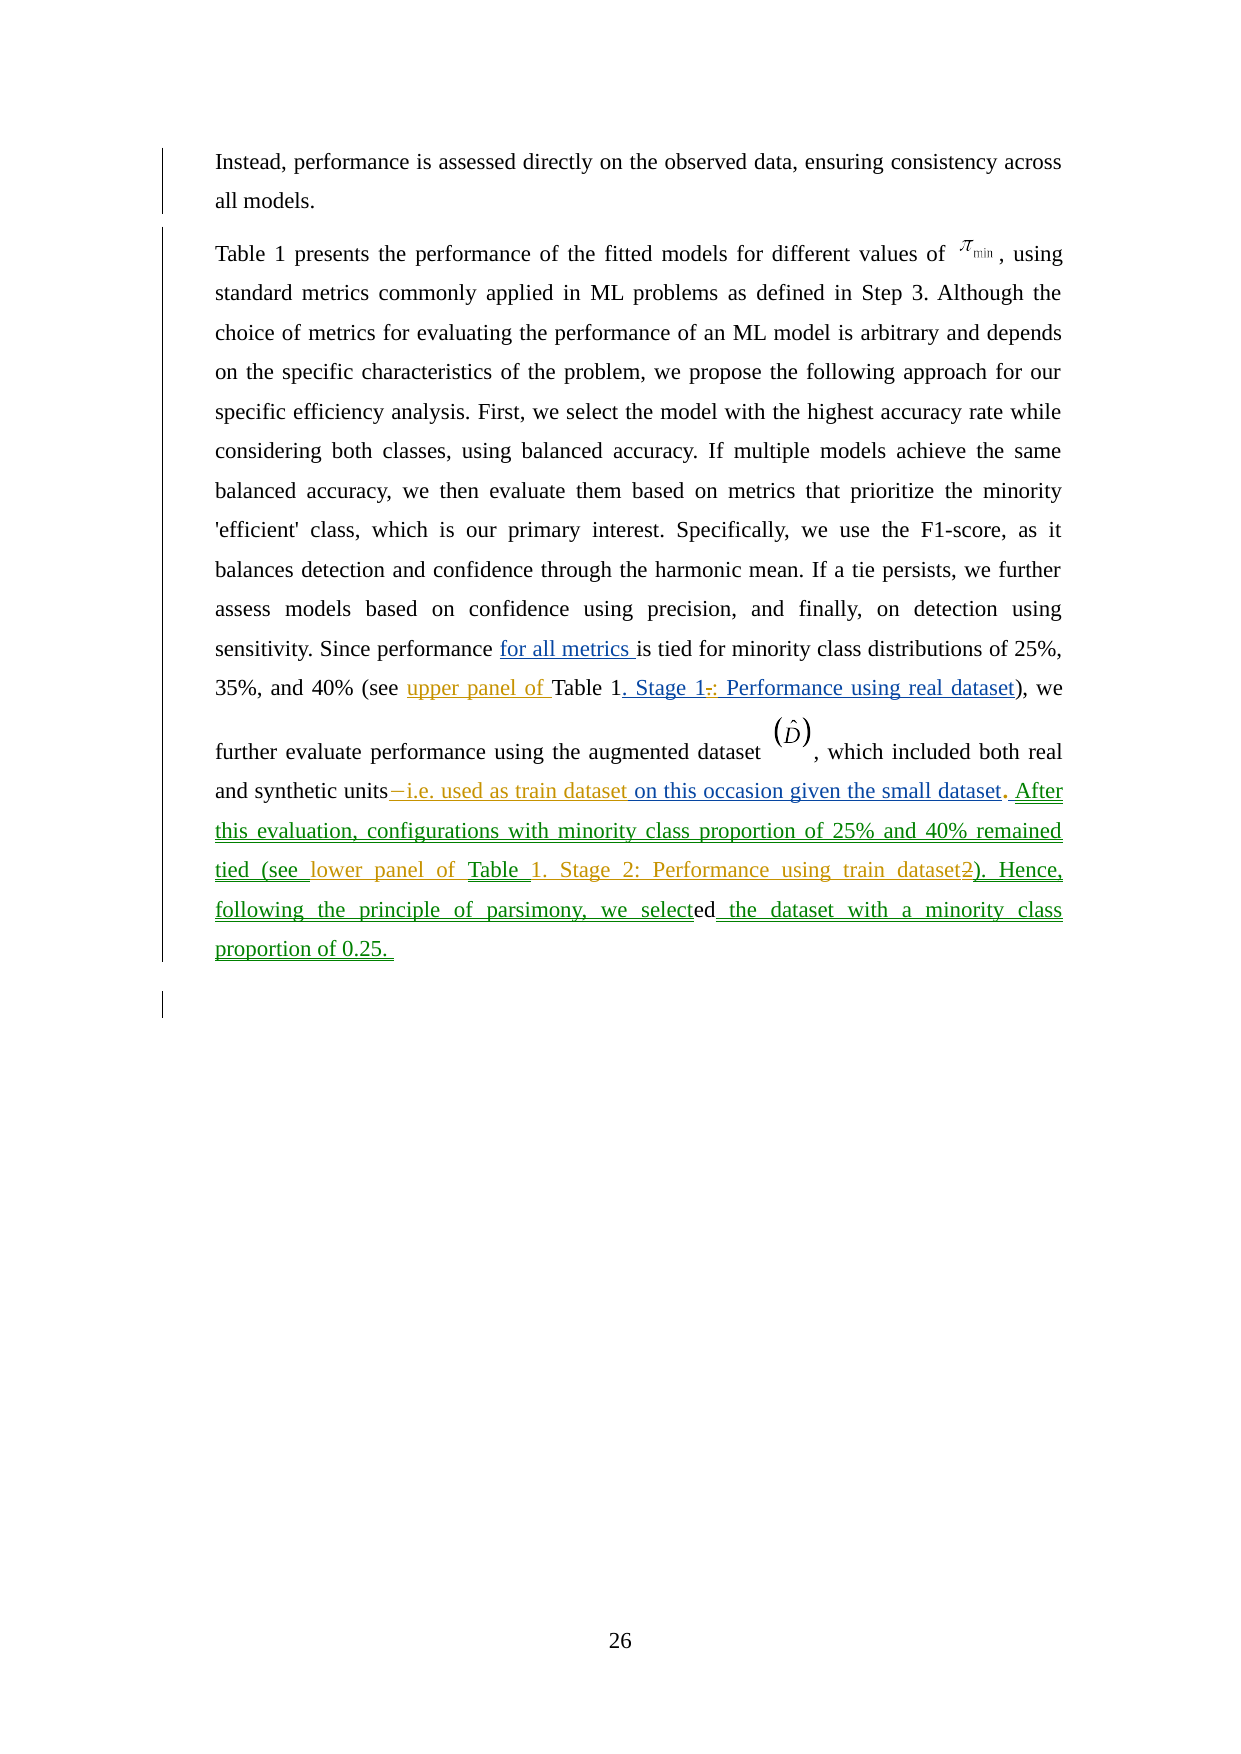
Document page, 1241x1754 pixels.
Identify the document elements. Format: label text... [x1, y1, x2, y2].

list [177, 148, 1063, 213]
list Table 1 presents the performance of the fitted models for different values of , using standard metrics commonly applied in ML problems as defined in Step 3. Although the choice of metrics for evaluating the performance of an ML model is arbitrary and depends on the specific characteristics of the problem, we propose the following approach for our specific efficiency analysis. First, we select the model with the highest accuracy rate while considering both classes, using balanced accuracy. If multiple models achieve the same balanced accuracy, we then evaluate them based on metrics that prioritize the minority 'efficient' class, which is our primary interest. Specifically, we use the F1-score, as it balances detection and confidence through the harmonic mean. If a tie persists, we further assess models based on confidence using precision, and finally, on detection using sensitivity. Since performance is tied for minority class distributions of 25%, 35%, and 40% (see Table 1), we further evaluate performance using the augmented dataset , which included both real and synthetic units. [215, 880, 1063, 962]
list Table 1 presents the performance of the fitted models for different values of , using standard metrics commonly applied in ML problems as defined in Step 3. Although the choice of metrics for evaluating the performance of an ML model is arbitrary and depends on the specific characteristics of the problem, we propose the following approach for our specific efficiency analysis. First, we select the model with the highest accuracy rate while considering both classes, using balanced accuracy. If multiple models achieve the same balanced accuracy, we then evaluate them based on metrics that prioritize the minority 'efficient' class, which is our primary interest. Specifically, we use the F1-score, as it balances detection and confidence through the harmonic mean. If a tie persists, we further assess models based on confidence using precision, and finally, on detection using sensitivity. Since performance is tied for minority class distributions of 25%, 35%, and 40% (see Table 1), we further evaluate performance using the augmented dataset , which included both real and synthetic units. [215, 227, 1063, 839]
